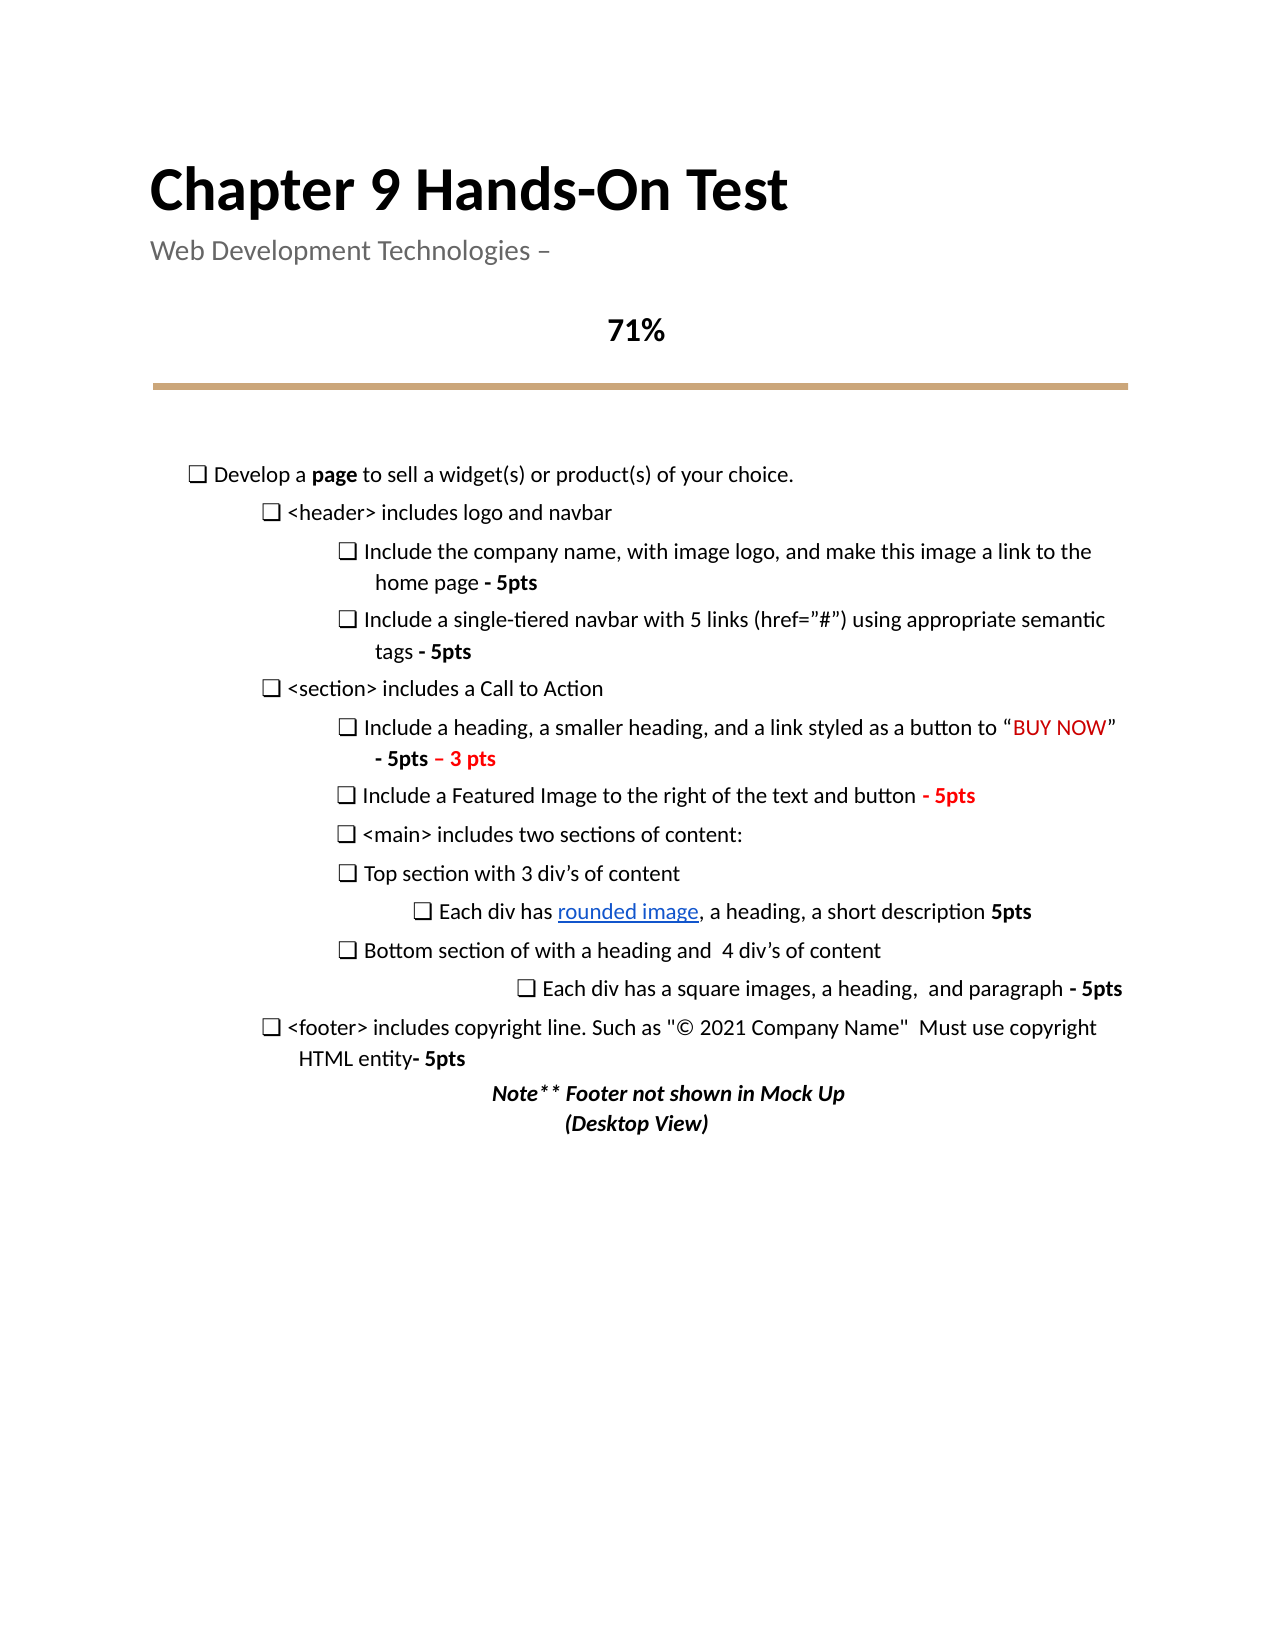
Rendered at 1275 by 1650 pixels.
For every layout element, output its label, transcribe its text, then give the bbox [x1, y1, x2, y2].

text ❏ Include a heading, a smaller heading, and a link styled as a button to “BUY NOW” - 5pts – 3 pts [337, 711, 1122, 772]
text ❏ Each div has rounded image, a heading, a short description 5pts [412, 895, 1122, 926]
text ❏ Top section with 3 div’s of content [337, 856, 1122, 888]
text ❏ <header> includes logo and navbar [261, 496, 1122, 527]
text Note** Footer not shown in Mock Up [217, 1079, 1122, 1107]
text ❏ Include the company name, with image logo, and make this image a link to the home page - 5pts [337, 535, 1122, 596]
text ❏ Each div has a square images, a heading, and paragraph - 5pts [150, 972, 1122, 1004]
picture [153, 383, 1129, 390]
text 71% [150, 309, 1122, 350]
text ❏ <main> includes two sections of content: [261, 818, 1101, 849]
text ❏ Develop a page to sell a widget(s) or product(s) of your choice. [187, 458, 1122, 489]
text ❏ Include a Featured Image to the right of the text and button - 5pts [261, 779, 1101, 810]
text ❏ <footer> includes copyright line. Such as "© 2021 Company Name" Must use copyright HTML entity- 5pts [261, 1011, 1122, 1072]
text ❏ <section> includes a Call to Action [261, 672, 1122, 703]
text Web Development Technologies – [150, 232, 1122, 268]
text ❏ Include a single-tiered navbar with 5 links (href=”#”) using appropriate semantic tags - 5pts [337, 603, 1122, 665]
text (Desktop View) [217, 1109, 1058, 1138]
text Chapter 9 Hands-On Test [150, 150, 1122, 226]
text ❏ Bottom section of with a heading and 4 div’s of content [337, 934, 1122, 965]
